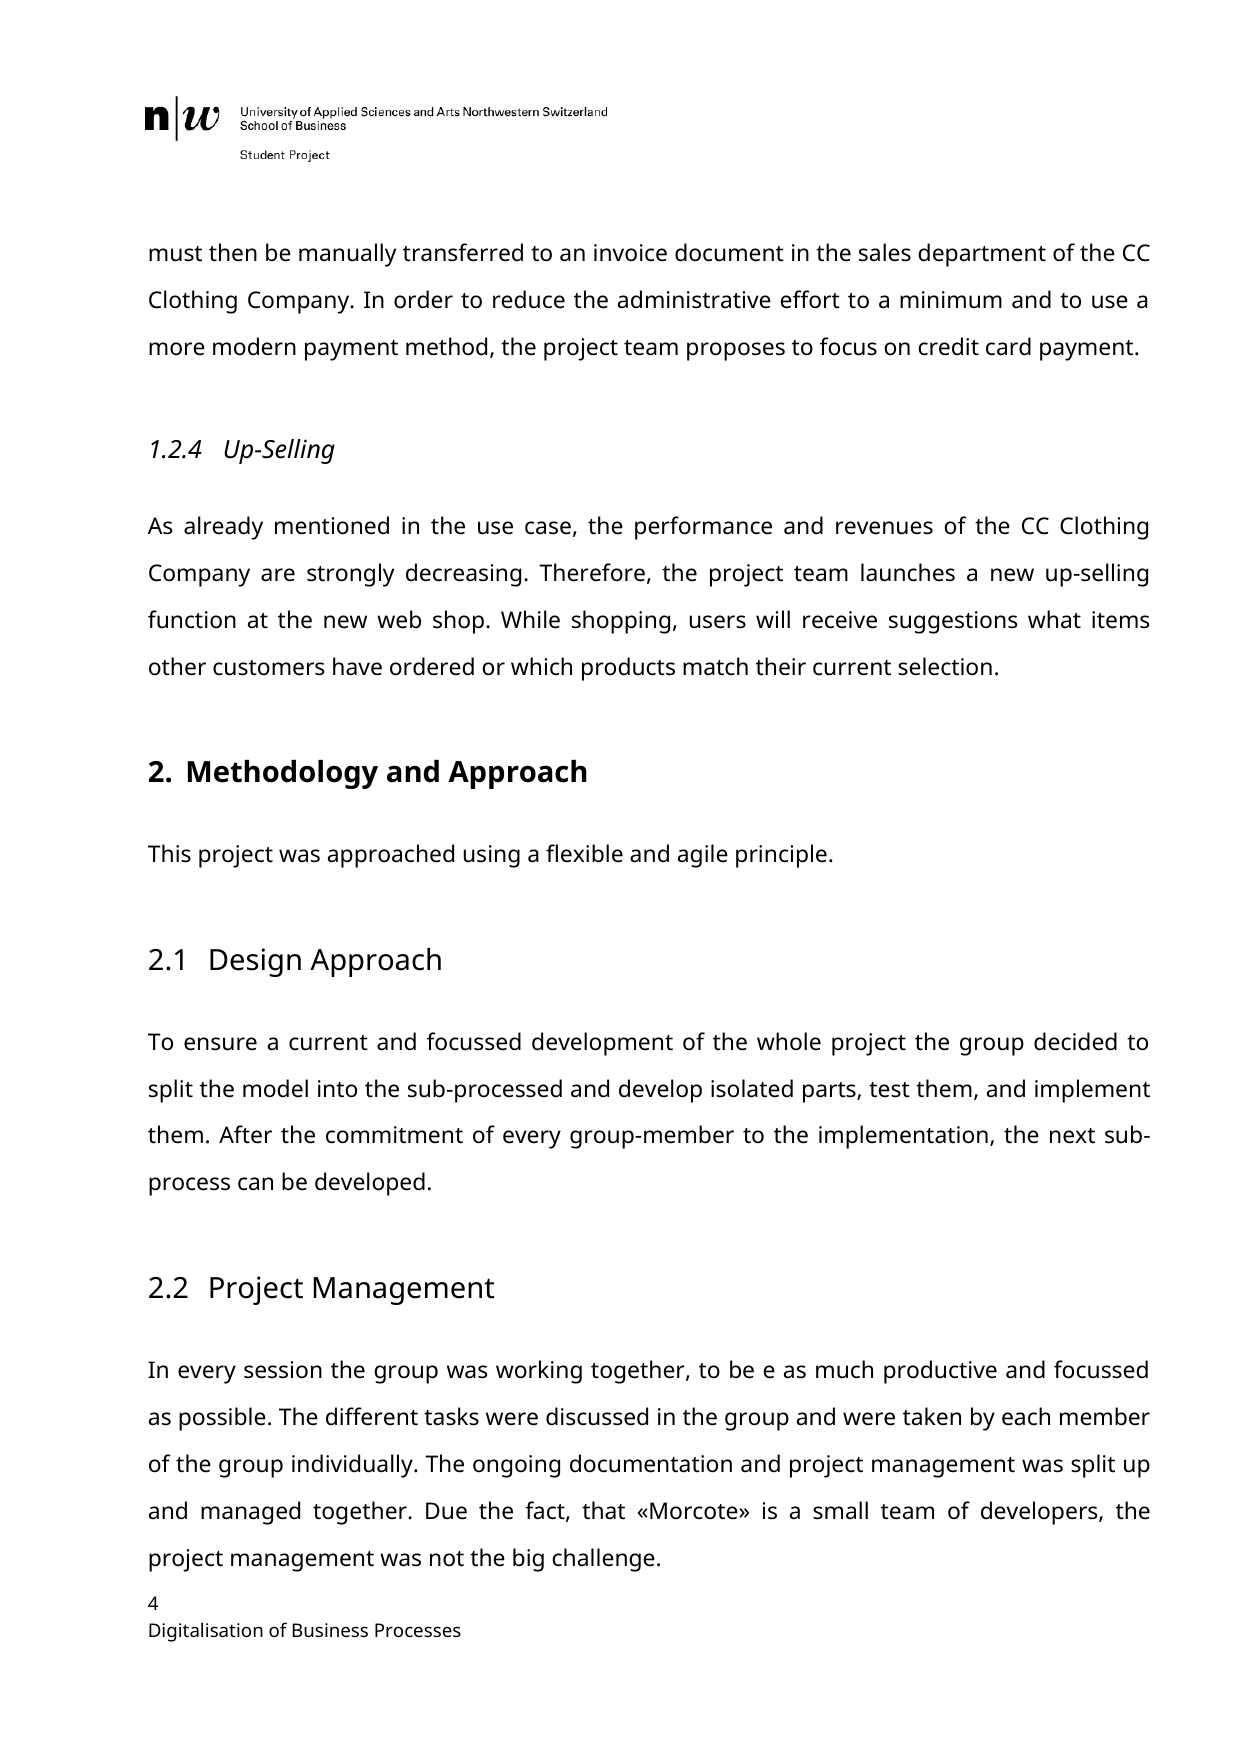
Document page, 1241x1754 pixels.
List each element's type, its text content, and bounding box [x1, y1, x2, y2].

text As already mentioned in the use case, the performance and revenues of the CC Clothing Company are strongly decreasing. Therefore, the project team launches a new up-selling function at the new web shop. While shopping, users will receive suggestions what items other customers have ordered or which products match their current selection. [148, 510, 1152, 682]
subtitle Up-Selling [148, 432, 1152, 466]
text To ensure a current and focussed development of the whole project the group decided to split the model into the sub-processed and develop isolated parts, test them, and implement them. After the commitment of every group-member to the implementation, the next sub-process can be developed. [148, 1026, 1152, 1198]
subtitle Project Management [148, 1267, 1152, 1307]
subtitle Methodology and Approach [148, 752, 1152, 791]
picture [142, 94, 608, 163]
subtitle Design Approach [148, 939, 1152, 979]
text This project was approached using a flexible and agile principle. [148, 838, 1152, 869]
text In every session the group was working together, to be e as much productive and focussed as possible. The different tasks were discussed in the group and were taken by each member of the group individually. The ongoing documentation and project management was split up and managed together. Due the fact, that «Morcote» is a small team of developers, the project management was not the big challenge. [148, 1354, 1152, 1573]
